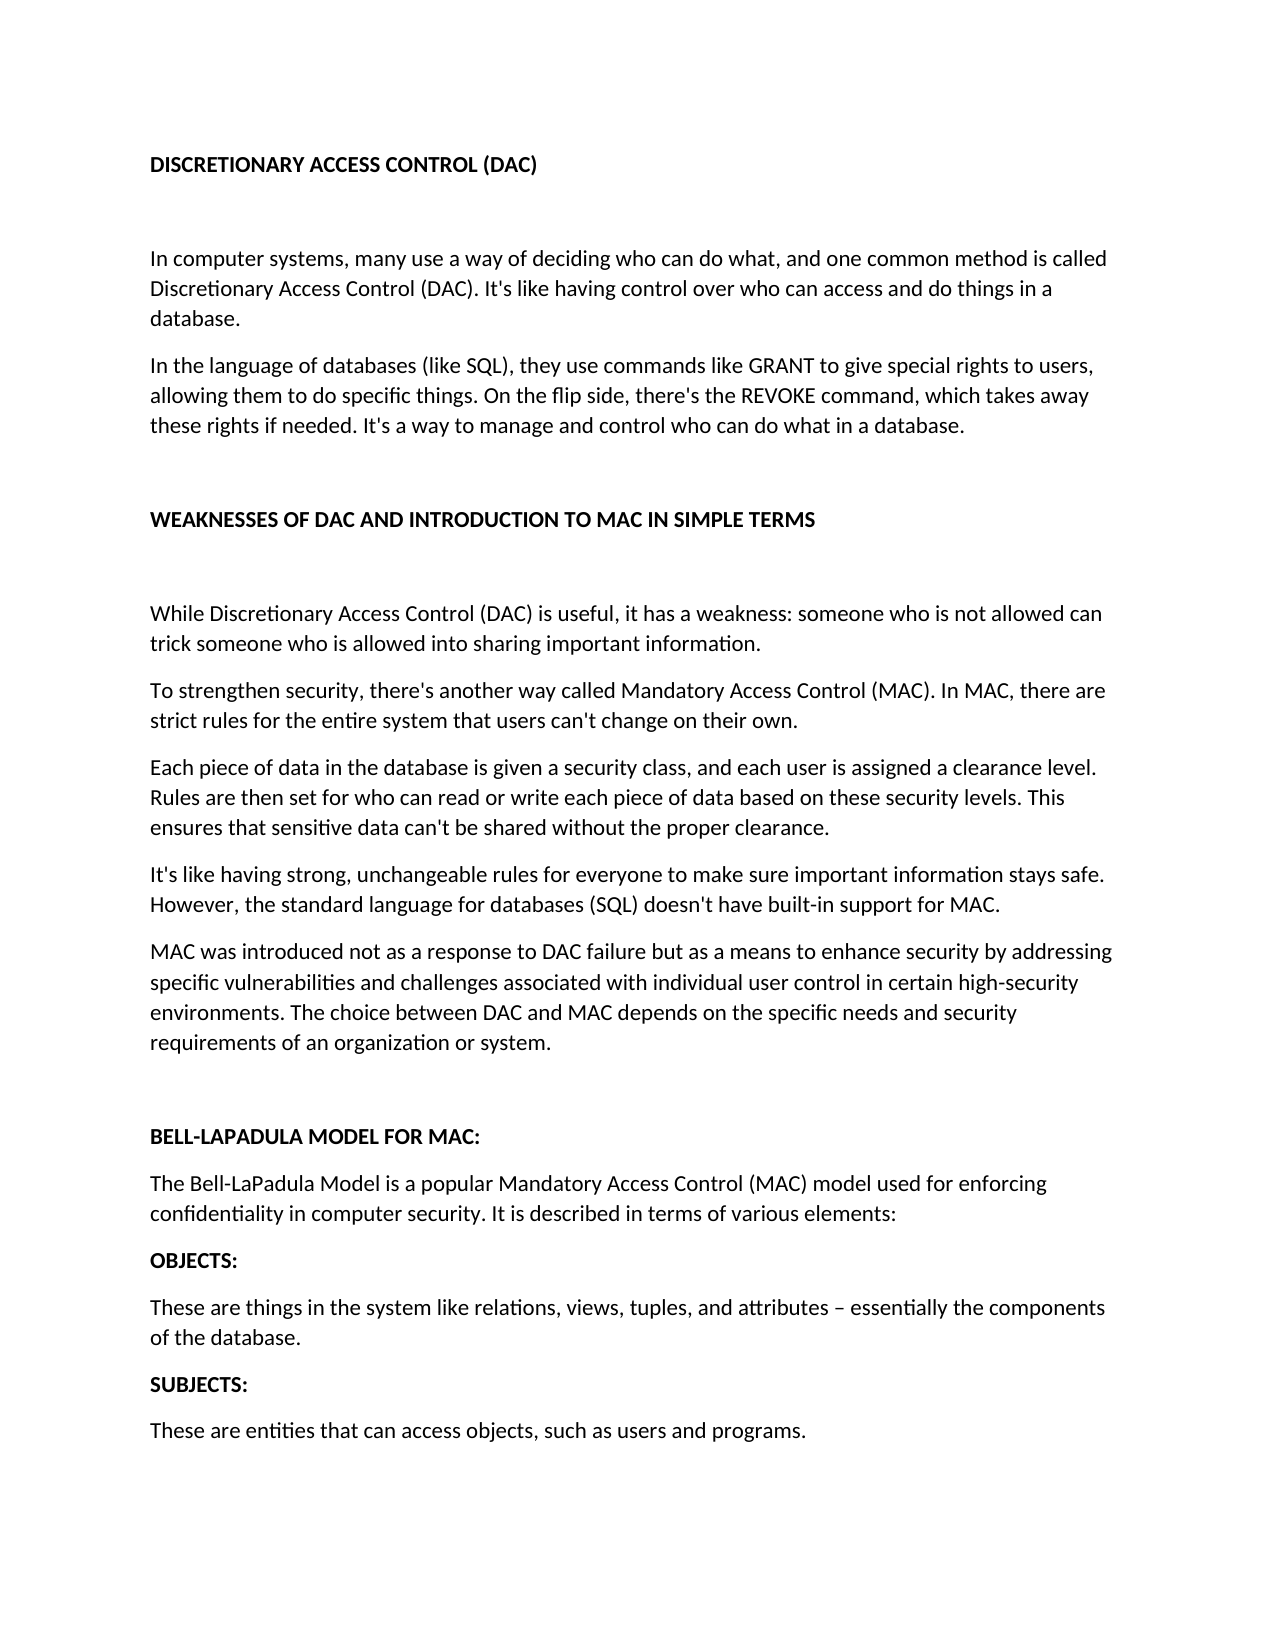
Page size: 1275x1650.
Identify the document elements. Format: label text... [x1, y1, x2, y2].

text To strengthen security, there's another way called Mandatory Access Control (MAC). In MAC, there are strict rules for the entire system that users can't change on their own. [150, 676, 1125, 734]
text Each piece of data in the database is given a security class, and each user is assigned a clearance level. Rules are then set for who can read or write each piece of data based on these security levels. This ensures that sensitive data can't be shared without the proper clearance. [150, 753, 1125, 842]
text The Bell-LaPadula Model is a popular Mandatory Access Control (MAC) model used for enforcing confidentiality in computer security. It is described in terms of various elements: [150, 1169, 1125, 1227]
text OBJECTS: [150, 1246, 1125, 1274]
text SUBJECTS: [150, 1370, 1125, 1398]
text While Discretionary Access Control (DAC) is useful, it has a weakness: someone who is not allowed can trick someone who is allowed into sharing important information. [150, 599, 1125, 657]
text WEAKNESSES OF DAC AND INTRODUCTION TO MAC IN SIMPLE TERMS [150, 505, 1125, 533]
text These are entities that can access objects, such as users and programs. [150, 1417, 1125, 1445]
text BELL-LAPADULA MODEL FOR MAC: [150, 1122, 1125, 1150]
text These are things in the system like relations, views, tuples, and attributes – essentially the components of the database. [150, 1293, 1125, 1351]
text In computer systems, many use a way of deciding who can do what, and one common method is called Discretionary Access Control (DAC). It's like having control over who can access and do things in a database. [150, 244, 1125, 332]
text In the language of databases (like SQL), they use commands like GRANT to give special rights to users, allowing them to do specific things. On the flip side, there's the REVOKE command, which takes away these rights if needed. It's a way to manage and control who can do what in a database. [150, 351, 1125, 439]
text It's like having strong, unchangeable rules for everyone to make sure important information stays safe. However, the standard language for databases (SQL) doesn't have built-in support for MAC. [150, 860, 1125, 919]
text DISCRETIONARY ACCESS CONTROL (DAC) [150, 150, 1125, 178]
text MAC was introduced not as a response to DAC failure but as a means to enhance security by addressing specific vulnerabilities and challenges associated with individual user control in certain high-security environments. The choice between DAC and MAC depends on the specific needs and security requirements of an organization or system. [150, 937, 1125, 1056]
